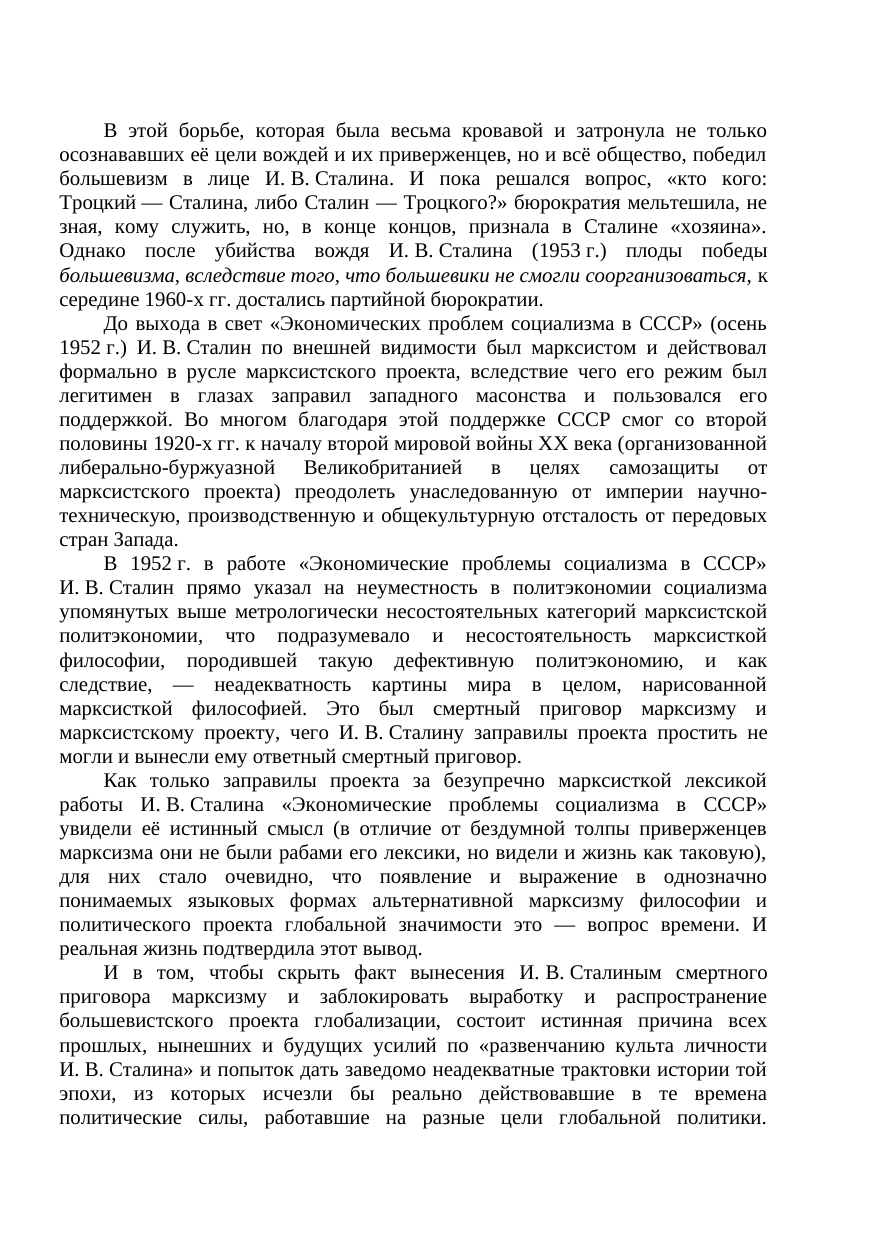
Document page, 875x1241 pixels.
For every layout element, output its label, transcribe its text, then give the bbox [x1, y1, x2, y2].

text В этой борьбе, которая была весьма кровавой и затронула не только осознававших её цели вождей и их приверженцев, но и всё общество, победил большевизм в лице И. В. Сталина. И пока решался вопрос, «кто кого: Троцкий — Сталина, либо Сталин — Троцкого?» бюрократия мельтешила, не зная, кому служить, но, в конце концов, признала в Сталине «хозяина». Однако после убийства вождя И. В. Сталина (.) плоды победы большевизма, вследствие того, что большевики не смогли соорганизоваться, к середине 1960-х гг. достались партийной бюрократии. [59, 118, 768, 311]
text До выхода в свет «Экономических проблем социализма в СССР» (осень .) И. В. Сталин по внешней видимости был марксистом и действовал формально в русле марксистского проекта, вследствие чего его режим был легитимен в глазах заправил западного масонства и пользовался его поддержкой. Во многом благодаря этой поддержке СССР смог со второй половины 1920-х гг. к началу второй мировой войны ХХ века (организованной либерально-буржуазной Великобританией в целях самозащиты от марксистского проекта) преодолеть унаследованную от империи научно-техническую, производственную и общекультурную отсталость от передовых стран Запада. [59, 311, 768, 551]
text В . в работе «Экономические проблемы социализма в СССР» И. В. Сталин прямо указал на неуместность в политэкономии социализма упомянутых выше метрологически несостоятельных категорий марксистской политэкономии, что подразумевало и несостоятельность марксисткой философии, породившей такую дефективную политэкономию, и как следствие, — неадекватность картины мира в целом, нарисованной марксисткой философией. Это был смертный приговор марксизму и марксистскому проекту, чего И. В. Сталину заправилы проекта простить не могли и вынесли ему ответный смертный приговор. [59, 551, 768, 768]
text Как только заправилы проекта за безупречно марксисткой лексикой работы И. В. Сталина «Экономические проблемы социализма в СССР» увидели её истинный смысл (в отличие от бездумной толпы приверженцев марксизма они не были рабами его лексики, но видели и жизнь как таковую), для них стало очевидно, что появление и выражение в однозначно понимаемых языковых формах альтернативной марксизму философии и политического проекта глобальной значимости это — вопрос времени. И реальная жизнь подтвердила этот вывод. [59, 768, 768, 960]
